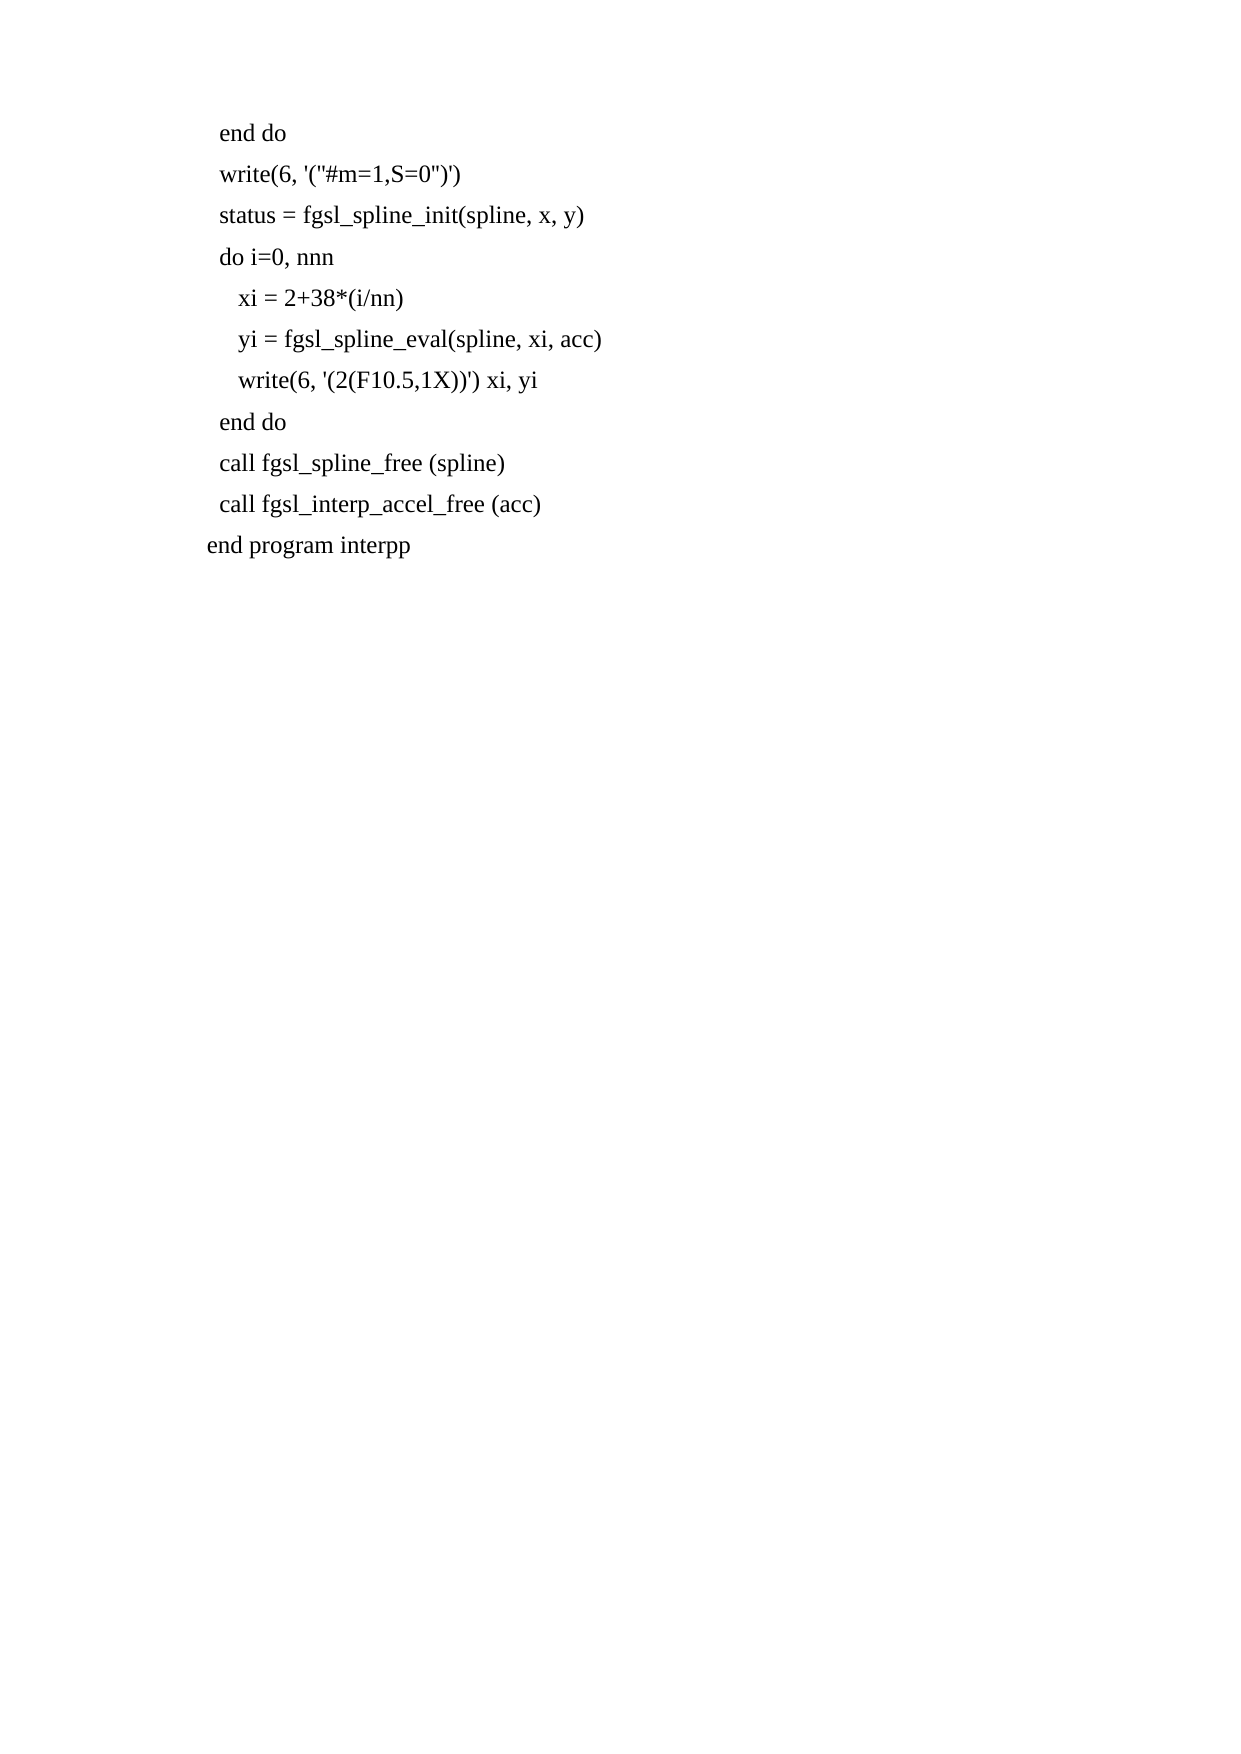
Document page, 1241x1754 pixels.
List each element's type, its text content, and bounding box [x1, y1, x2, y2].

text call fgsl_interp_accel_free (acc) [118, 489, 1181, 518]
text end do [118, 118, 1181, 147]
text yi = fgsl_spline_eval(spline, xi, acc) [118, 324, 1181, 353]
text xi = 2+38*(i/nn) [118, 283, 1181, 312]
text do i=0, nnn [118, 242, 1181, 271]
text status = fgsl_spline_init(spline, x, y) [118, 201, 1181, 229]
text call fgsl_spline_free (spline) [118, 448, 1181, 477]
text end program interpp [118, 531, 1181, 559]
text write(6, '(''#m=1,S=0'')') [118, 159, 1181, 188]
text end do [118, 407, 1181, 436]
text write(6, '(2(F10.5,1X))') xi, yi [118, 366, 1181, 394]
